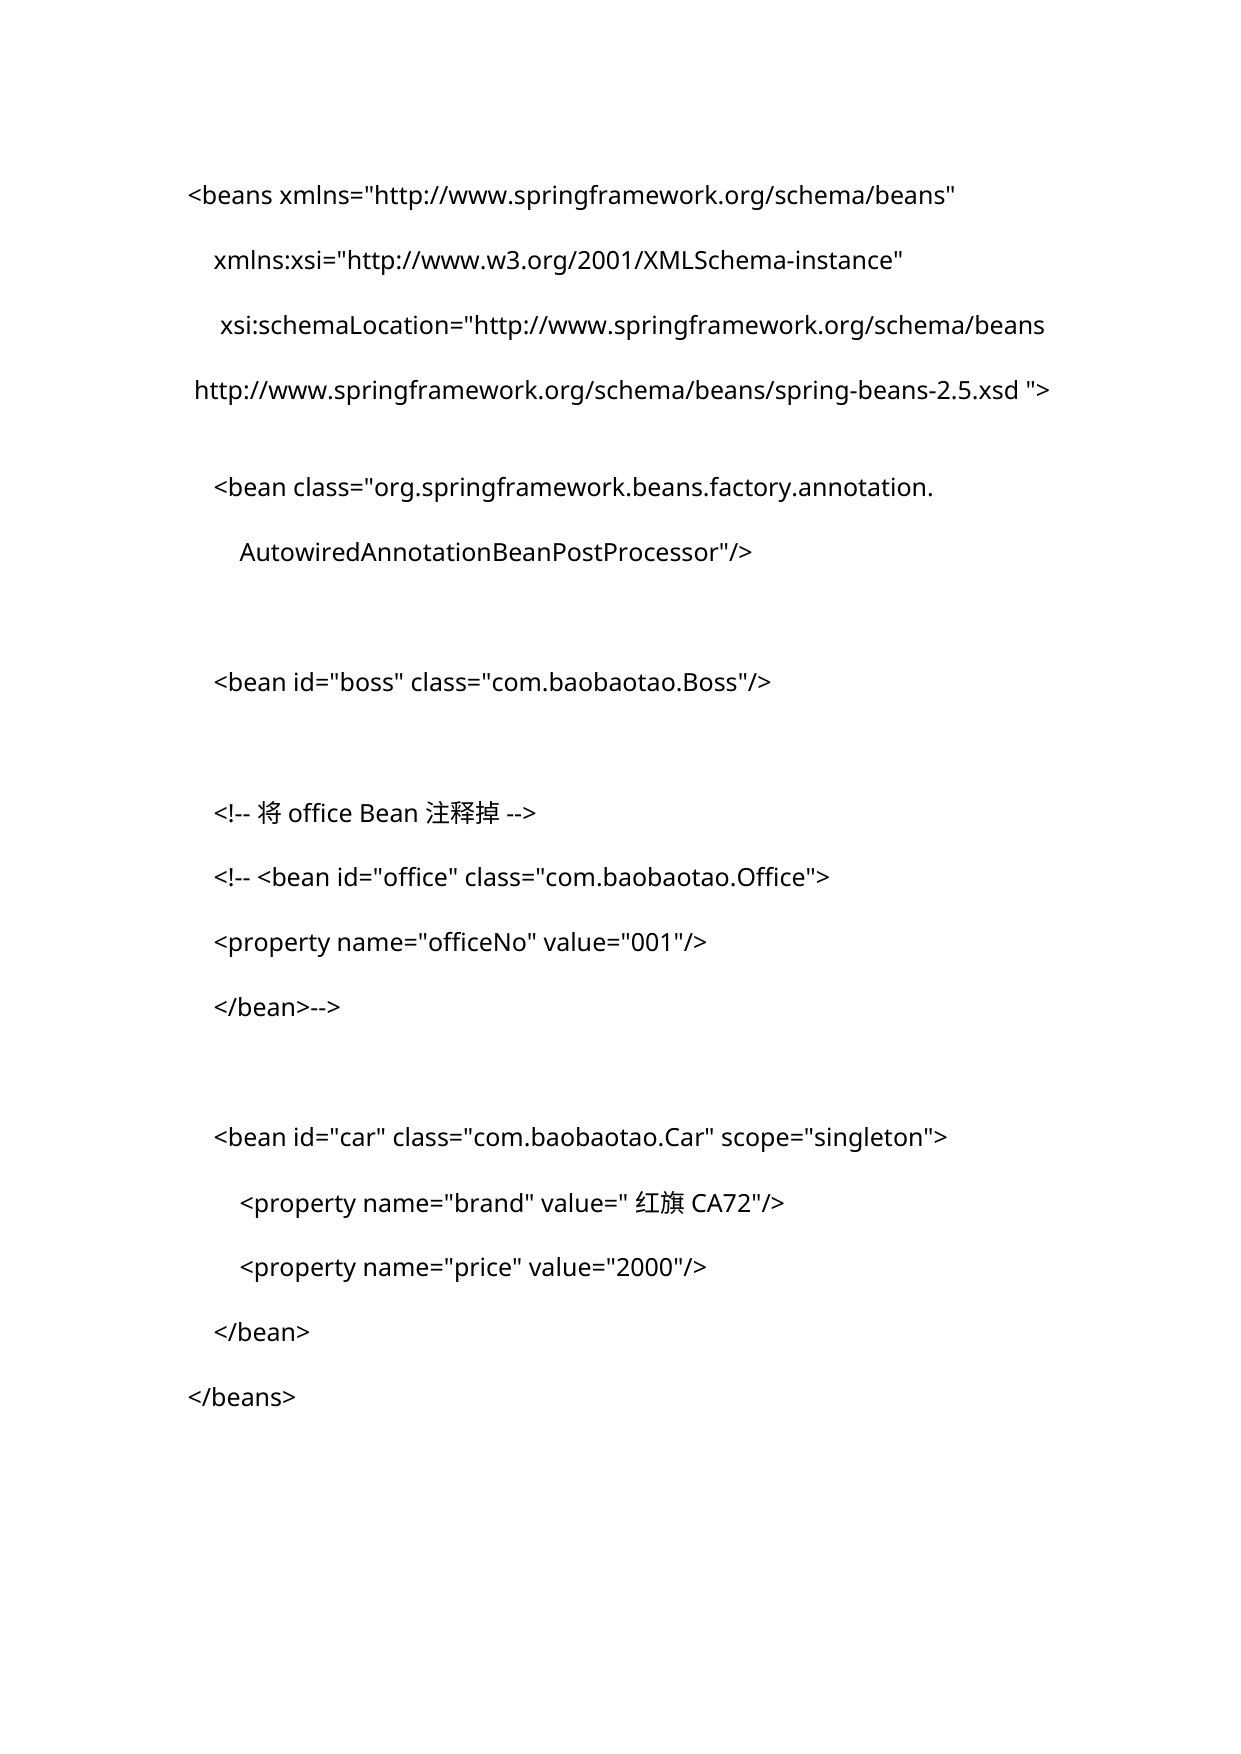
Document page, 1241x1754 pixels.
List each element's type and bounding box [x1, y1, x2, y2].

table_header [188, 162, 1053, 1462]
